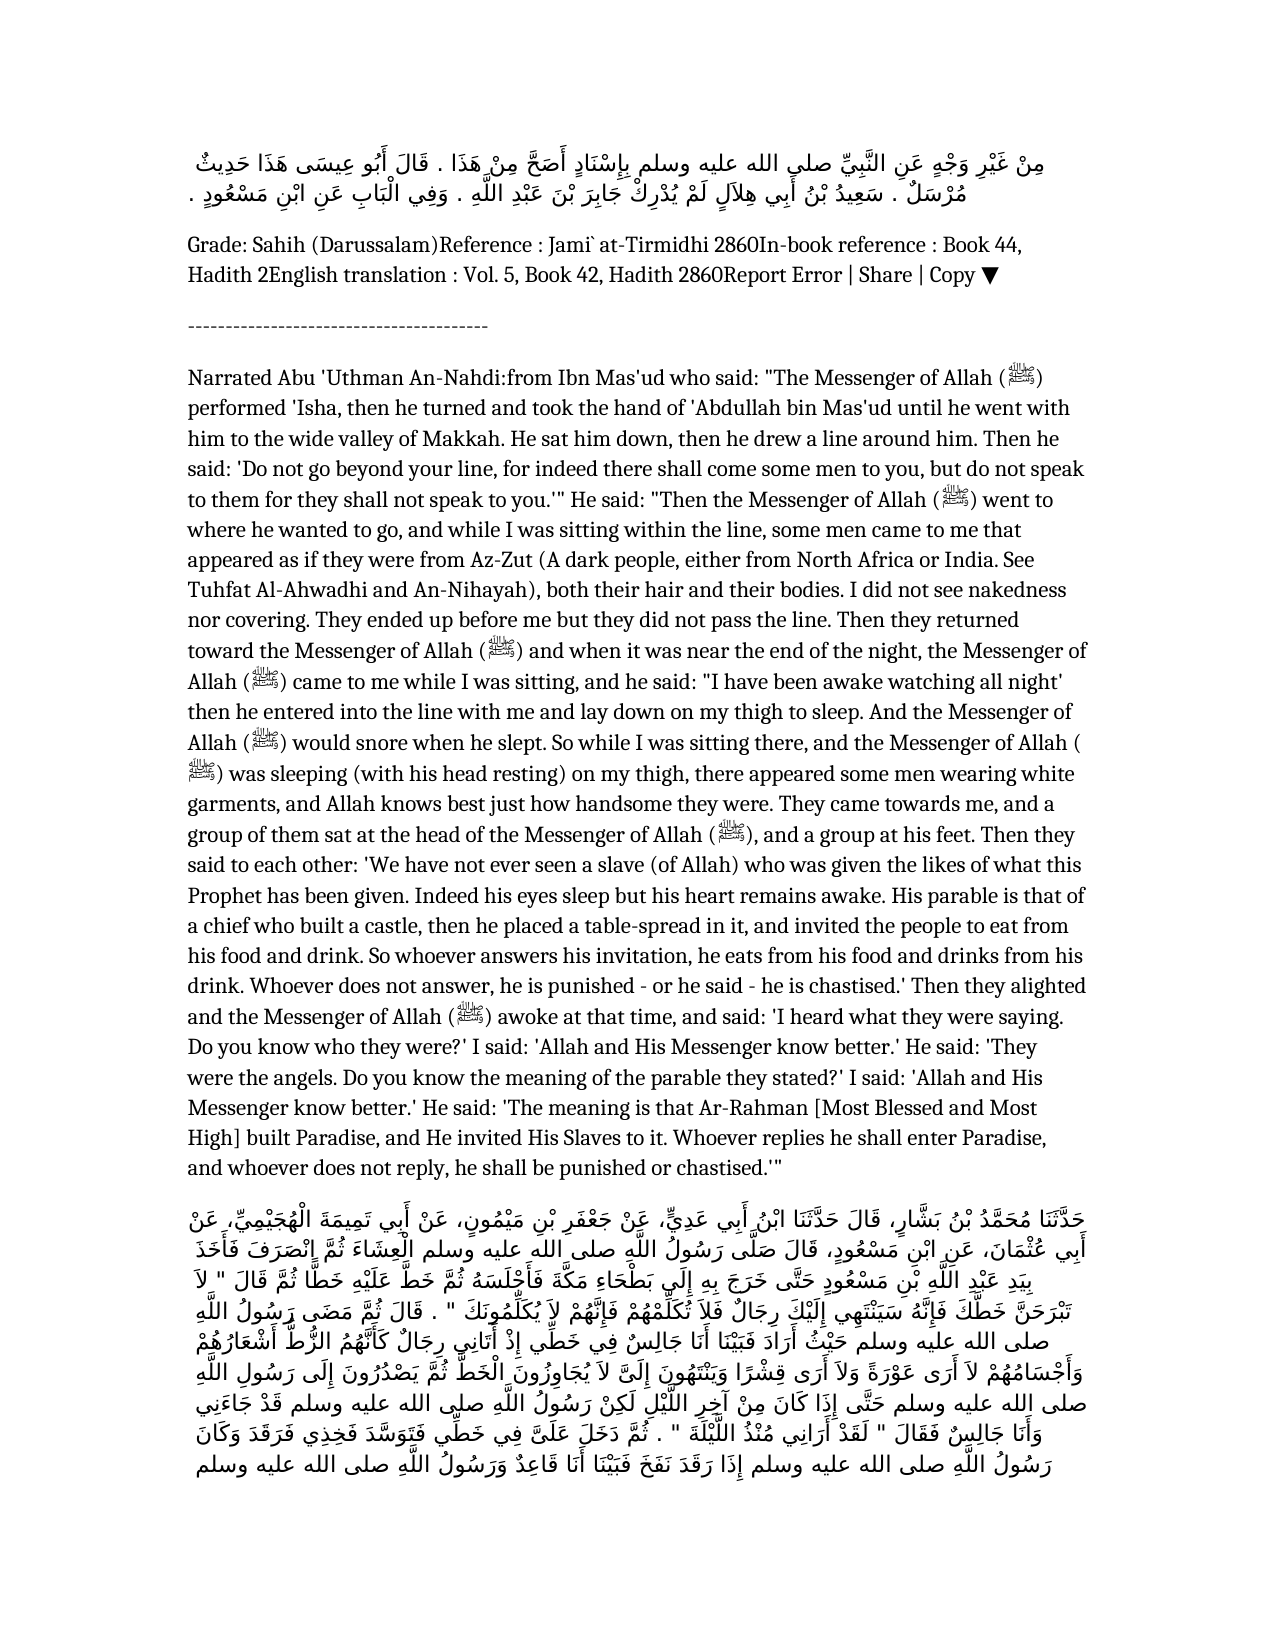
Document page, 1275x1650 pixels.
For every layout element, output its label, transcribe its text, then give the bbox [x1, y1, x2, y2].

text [187, 1206, 1087, 1478]
text Grade: Sahih (Darussalam)Reference : Jami` at-Tirmidhi 2860In-book reference : Book 44, Hadith 2English translation : Vol. 5, Book 42, Hadith 2860Report Error | Share | Copy ▼ [187, 232, 1087, 289]
text ---------------------------------------- [187, 313, 1087, 340]
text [187, 150, 1087, 207]
text Narrated Abu 'Uthman An-Nahdi:from Ibn Mas'ud who said: "The Messenger of Allah (ﷺ) performed 'Isha, then he turned and took the hand of 'Abdullah bin Mas'ud until he went with him to the wide valley of Makkah. He sat him down, then he drew a line around him. Then he said: 'Do not go beyond your line, for indeed there shall come some men to you, but do not speak to them for they shall not speak to you.'" He said: "Then the Messenger of Allah (ﷺ) went to where he wanted to go, and while I was sitting within the line, some men came to me that appeared as if they were from Az-Zut (A dark people, either from North Africa or India. See Tuhfat Al-Ahwadhi and An-Nihayah), both their hair and their bodies. I did not see nakedness nor covering. They ended up before me but they did not pass the line. Then they returned toward the Messenger of Allah (ﷺ) and when it was near the end of the night, the Messenger of Allah (ﷺ) came to me while I was sitting, and he said: "I have been awake watching all night' then he entered into the line with me and lay down on my thigh to sleep. And the Messenger of Allah (ﷺ) would snore when he slept. So while I was sitting there, and the Messenger of Allah (ﷺ) was sleeping (with his head resting) on my thigh, there appeared some men wearing white garments, and Allah knows best just how handsome they were. They came towards me, and a group of them sat at the head of the Messenger of Allah (ﷺ), and a group at his feet. Then they said to each other: 'We have not ever seen a slave (of Allah) who was given the likes of what this Prophet has been given. Indeed his eyes sleep but his heart remains awake. His parable is that of a chief who built a castle, then he placed a table-spread in it, and invited the people to eat from his food and drink. So whoever answers his invitation, he eats from his food and drinks from his drink. Whoever does not answer, he is punished - or he said - he is chastised.' Then they alighted and the Messenger of Allah (ﷺ) awoke at that time, and said: 'I heard what they were saying. Do you know who they were?' I said: 'Allah and His Messenger know better.' He said: 'They were the angels. Do you know the meaning of the parable they stated?' I said: 'Allah and His Messenger know better.' He said: 'The meaning is that Ar-Rahman [Most Blessed and Most High] built Paradise, and He invited His Slaves to it. Whoever replies he shall enter Paradise, and whoever does not reply, he shall be punished or chastised.'" [187, 364, 1087, 1181]
